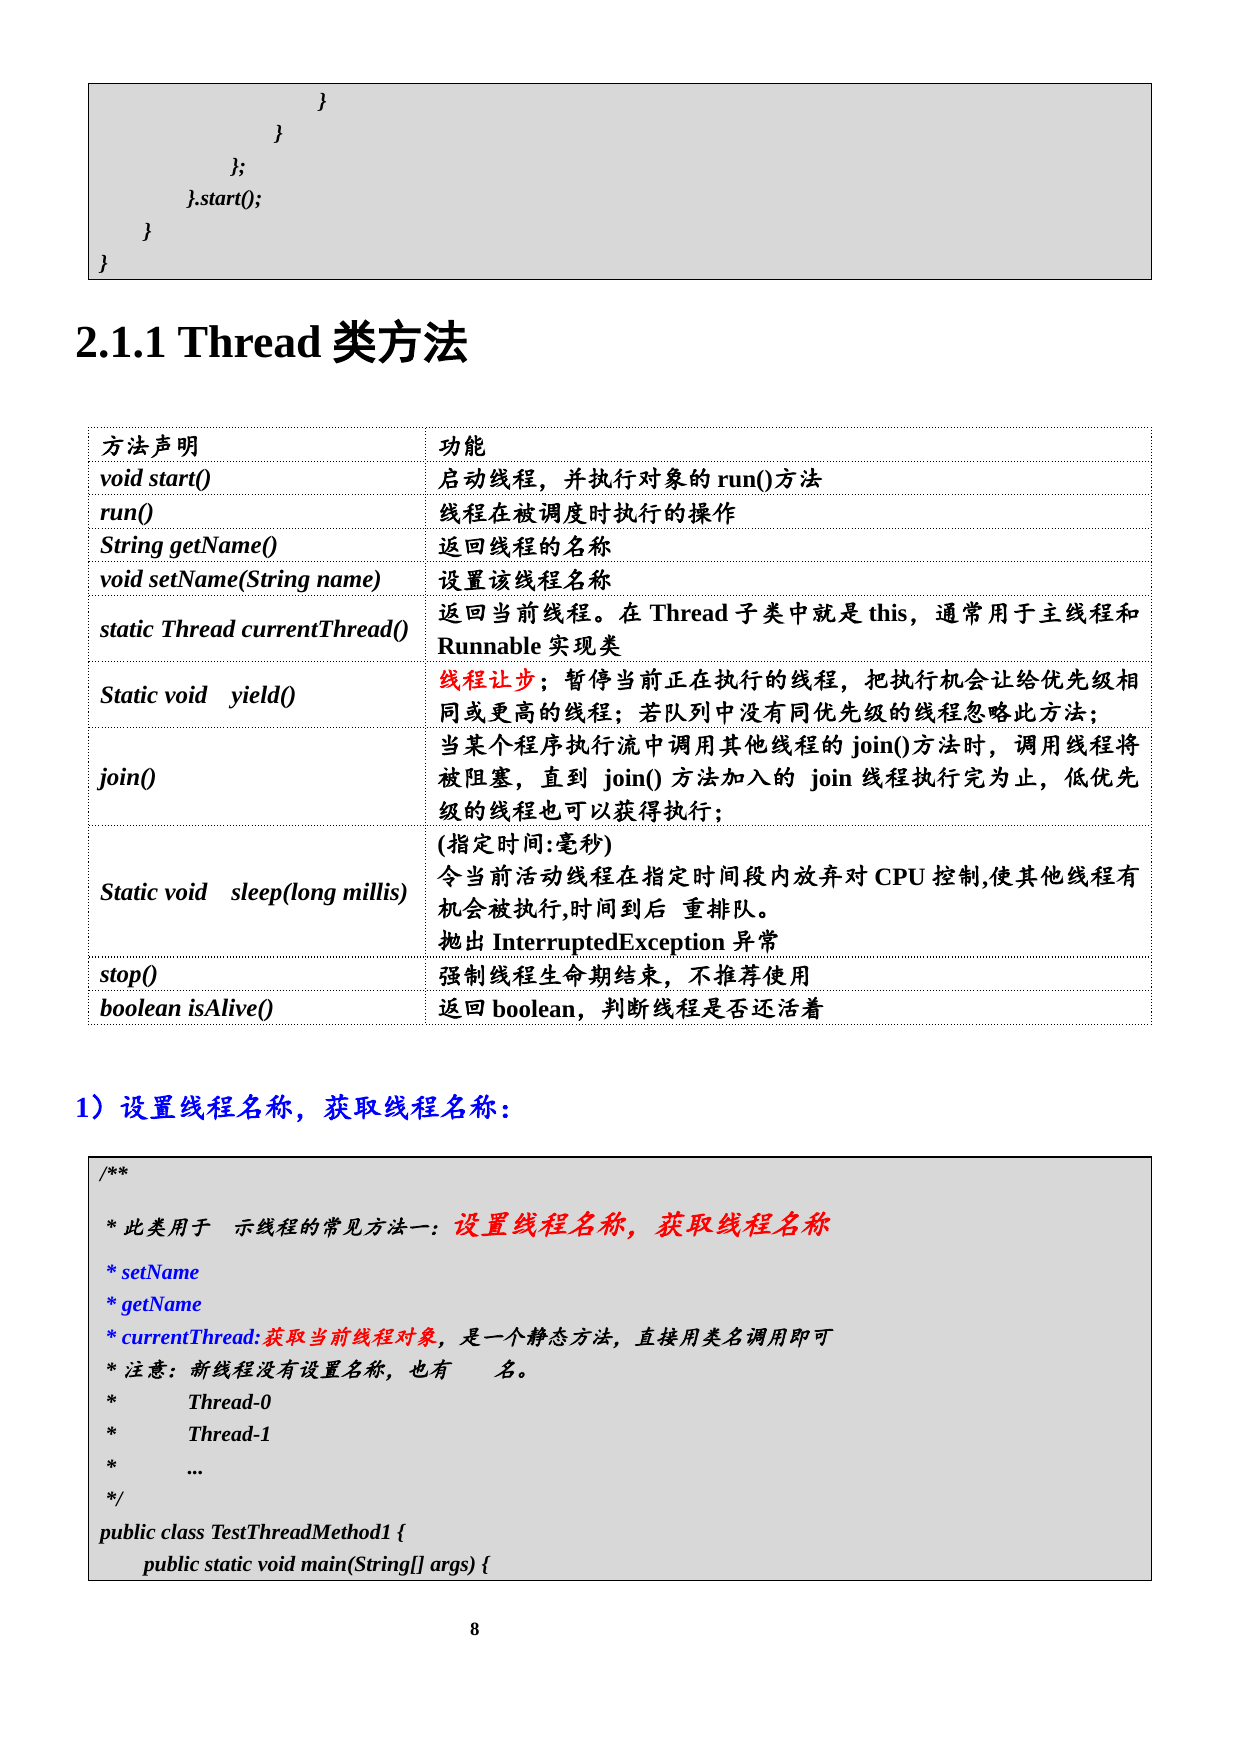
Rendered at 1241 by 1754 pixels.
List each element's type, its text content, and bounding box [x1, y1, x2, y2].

table_cell 返回当前线程。在Thread子类中就是this，通常用于主线程和Runnable实现类 [426, 595, 1152, 661]
table_cell Static void sleep(long millis) [89, 825, 426, 956]
table_header 功能 [426, 427, 1152, 461]
table_cell 返回线程的名称 [426, 528, 1152, 561]
table_cell join() [89, 727, 426, 825]
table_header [89, 1158, 1151, 1580]
table_cell static Thread currentThread() [89, 595, 426, 661]
text 1）设置线程名称，获取线程名称： [75, 1074, 1165, 1139]
table_cell 返回boolean，判断线程是否还活着 [426, 990, 1152, 1023]
table_cell void setName(String name) [89, 561, 426, 595]
table_cell String getName() [89, 528, 426, 561]
table_cell 设置该线程名称 [426, 561, 1152, 595]
table_cell boolean isAlive() [89, 990, 426, 1023]
table_cell 线程让步；暂停当前正在执行的线程，把执行机会让给优先级相同或更高的线程；若队列中没有同优先级的线程忽略此方法； [426, 661, 1152, 727]
table_cell stop() [89, 956, 426, 990]
table_cell void start() [89, 461, 426, 494]
table_cell 启动线程，并执行对象的run()方法 [426, 461, 1152, 494]
table_header 方法声明 [89, 427, 426, 461]
subtitle 2.1.1 Thread类方法 [75, 307, 1165, 372]
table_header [89, 84, 1151, 279]
table_cell run() [89, 494, 426, 528]
table_cell 当某个程序执行流中调用其他线程的join()方法时，调用线程将被阻塞，直到 join() 方法加入的 join 线程执行完为止，低优先级的线程也可以获得执行； [426, 727, 1152, 825]
table_cell 线程在被调度时执行的操作 [426, 494, 1152, 528]
table_cell 强制线程生命期结束，不推荐使用 [426, 956, 1152, 990]
table_cell (指定时间:毫秒) 令当前活动线程在指定时间段内放弃对CPU控制,使其他线程有机会被执行,时间到后 重排队。 抛出InterruptedException异常 [426, 825, 1152, 956]
table_cell Static void yield() [89, 661, 426, 727]
